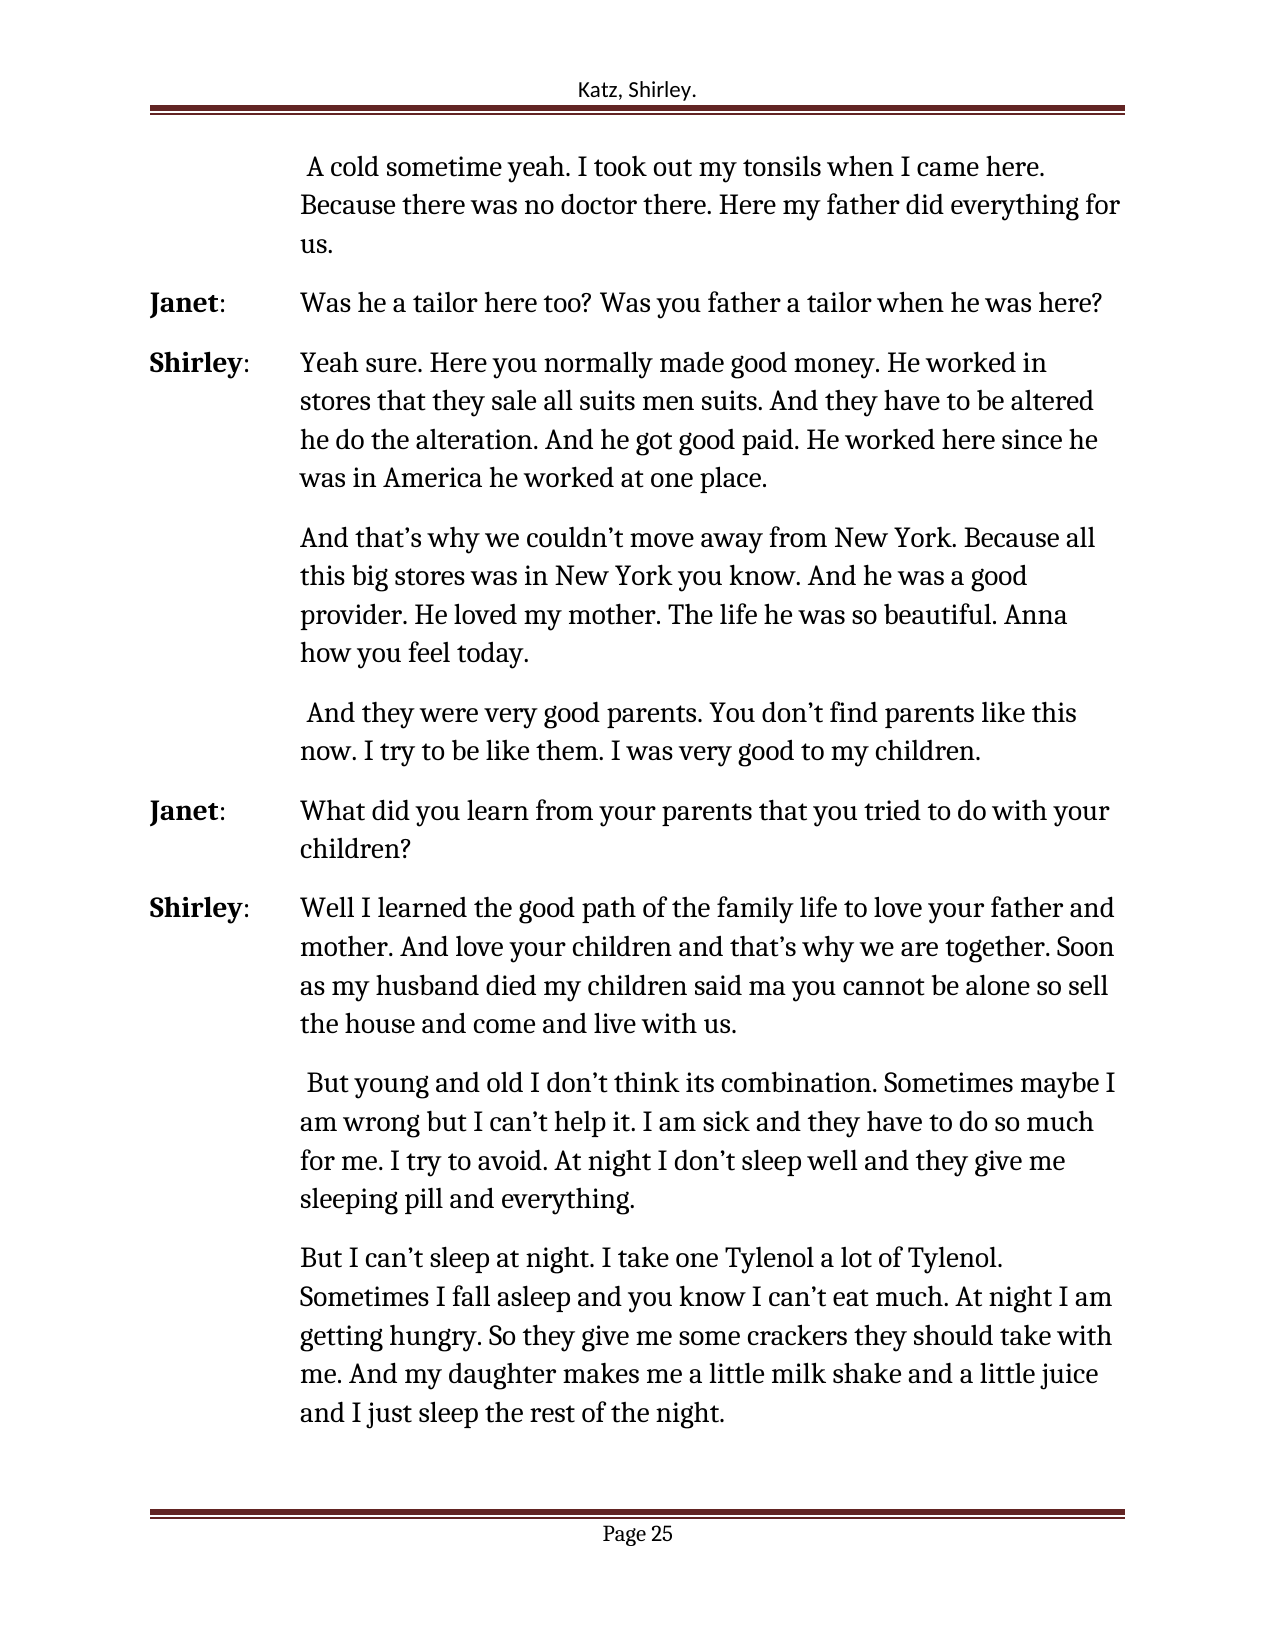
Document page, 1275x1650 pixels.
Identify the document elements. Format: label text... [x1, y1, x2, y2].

text Shirley: Yeah sure. Here you normally made good money. He worked in stores that they sale all suits men suits. And they have to be altered he do the alteration. And he got good paid. He worked here since he was in America he worked at one place. [150, 346, 1125, 495]
text But young and old I don’t think its combination. Sometimes maybe I am wrong but I can’t help it. I am sick and they have to do so much for me. I try to avoid. At night I don’t sleep well and they give me sleeping pill and everything. [300, 1067, 1125, 1216]
text A cold sometime yeah. I took out my tonsils when I came here. Because there was no doctor there. Here my father did everything for us. [300, 150, 1125, 261]
text And that’s why we couldn’t move away from New York. Because all this big stores was in New York you know. And he was a good provider. He loved my mother. The life he was so beautiful. Anna how you feel today. [300, 521, 1125, 670]
text Shirley: Well I learned the good path of the family life to love your father and mother. And love your children and that’s why we are together. Soon as my husband died my children said ma you cannot be alone so sell the house and come and live with us. [150, 892, 1125, 1041]
text And they were very good parents. You don’t find parents like this now. I try to be like them. I was very good to my children. [300, 696, 1125, 768]
text Janet: Was he a tailor here too? Was you father a tailor when he was here? [150, 286, 1125, 320]
text Janet: What did you learn from your parents that you tried to do with your children? [150, 794, 1125, 866]
text But I can’t sleep at night. I take one Tylenol a lot of Tylenol. Sometimes I fall asleep and you know I can’t eat much. At night I am getting hungry. So they give me some crackers they should take with me. And my daughter makes me a little milk shake and a little juice and I just sleep the rest of the night. [300, 1242, 1125, 1429]
